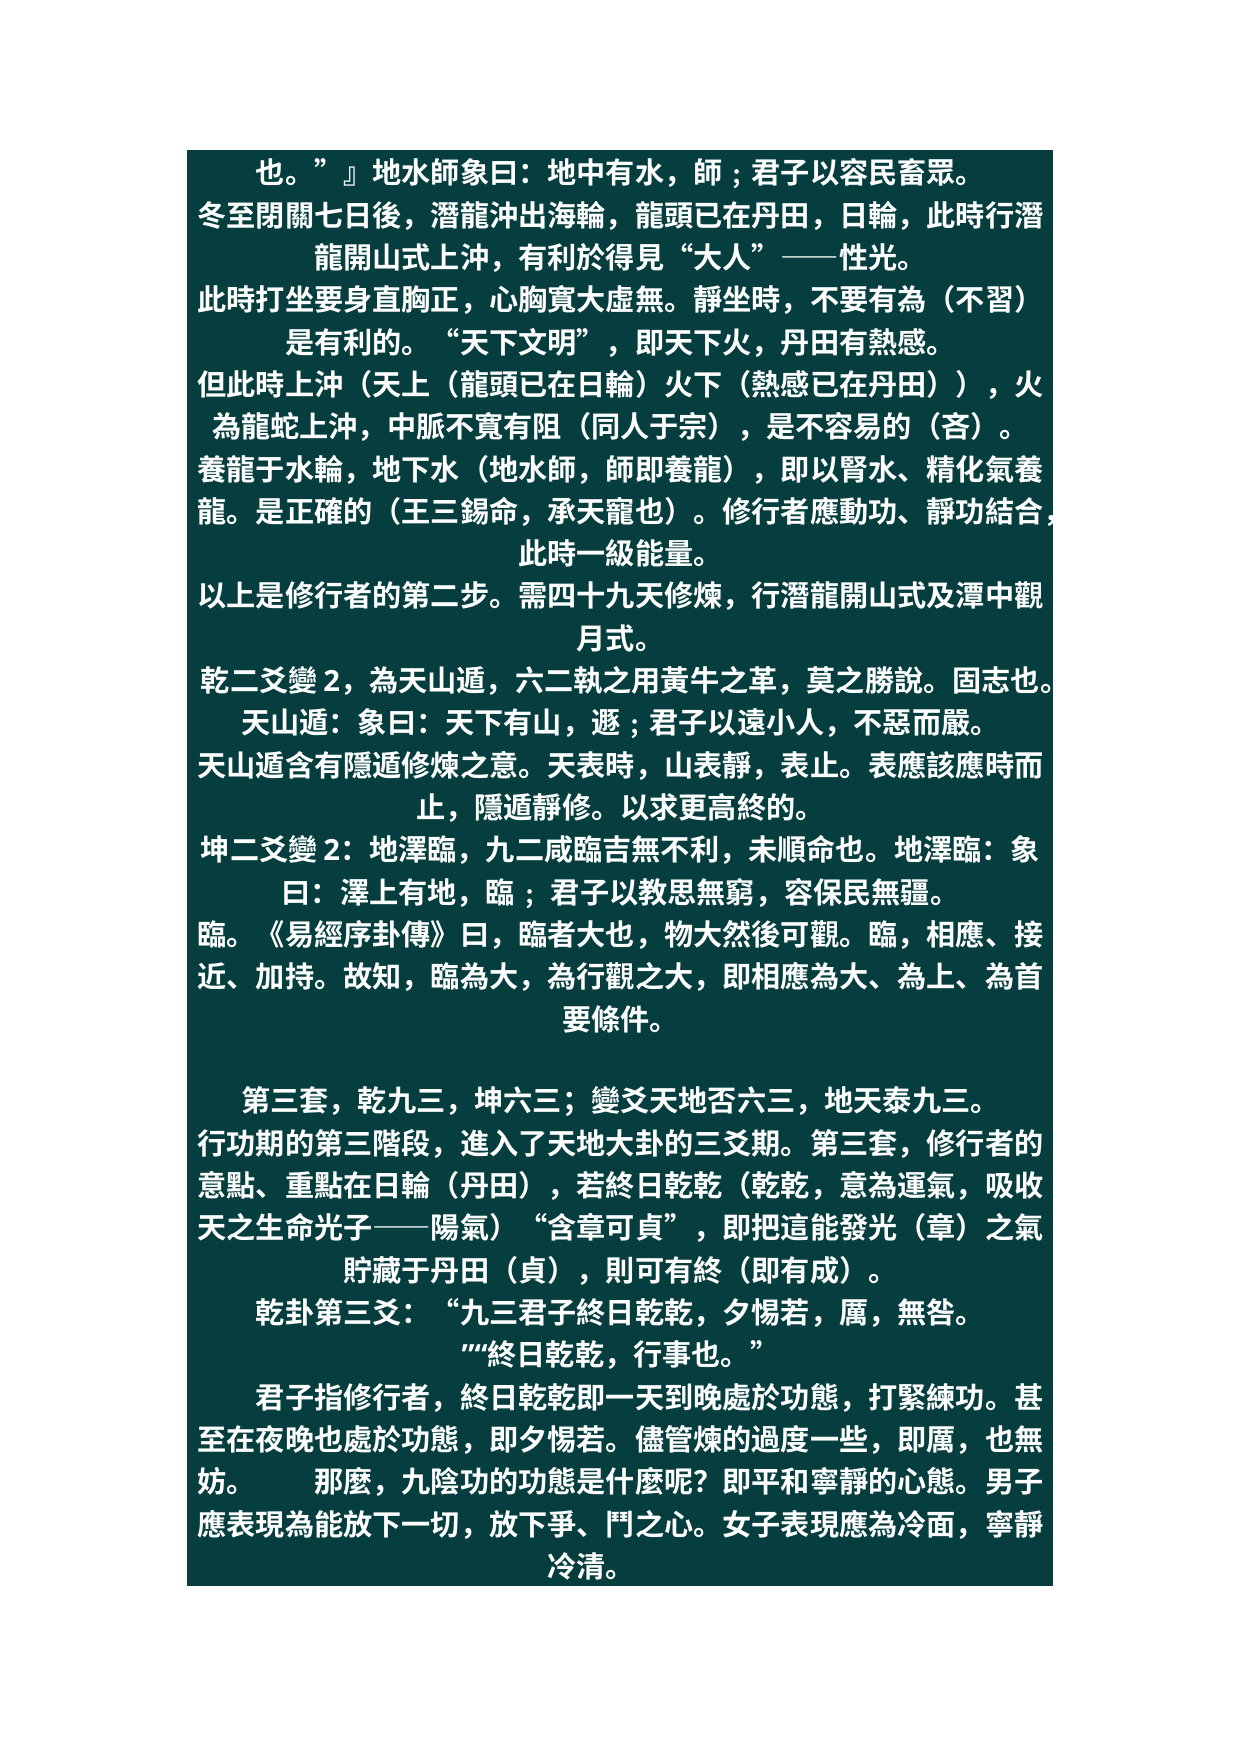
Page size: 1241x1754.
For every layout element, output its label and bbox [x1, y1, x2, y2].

text [187, 150, 1053, 1586]
